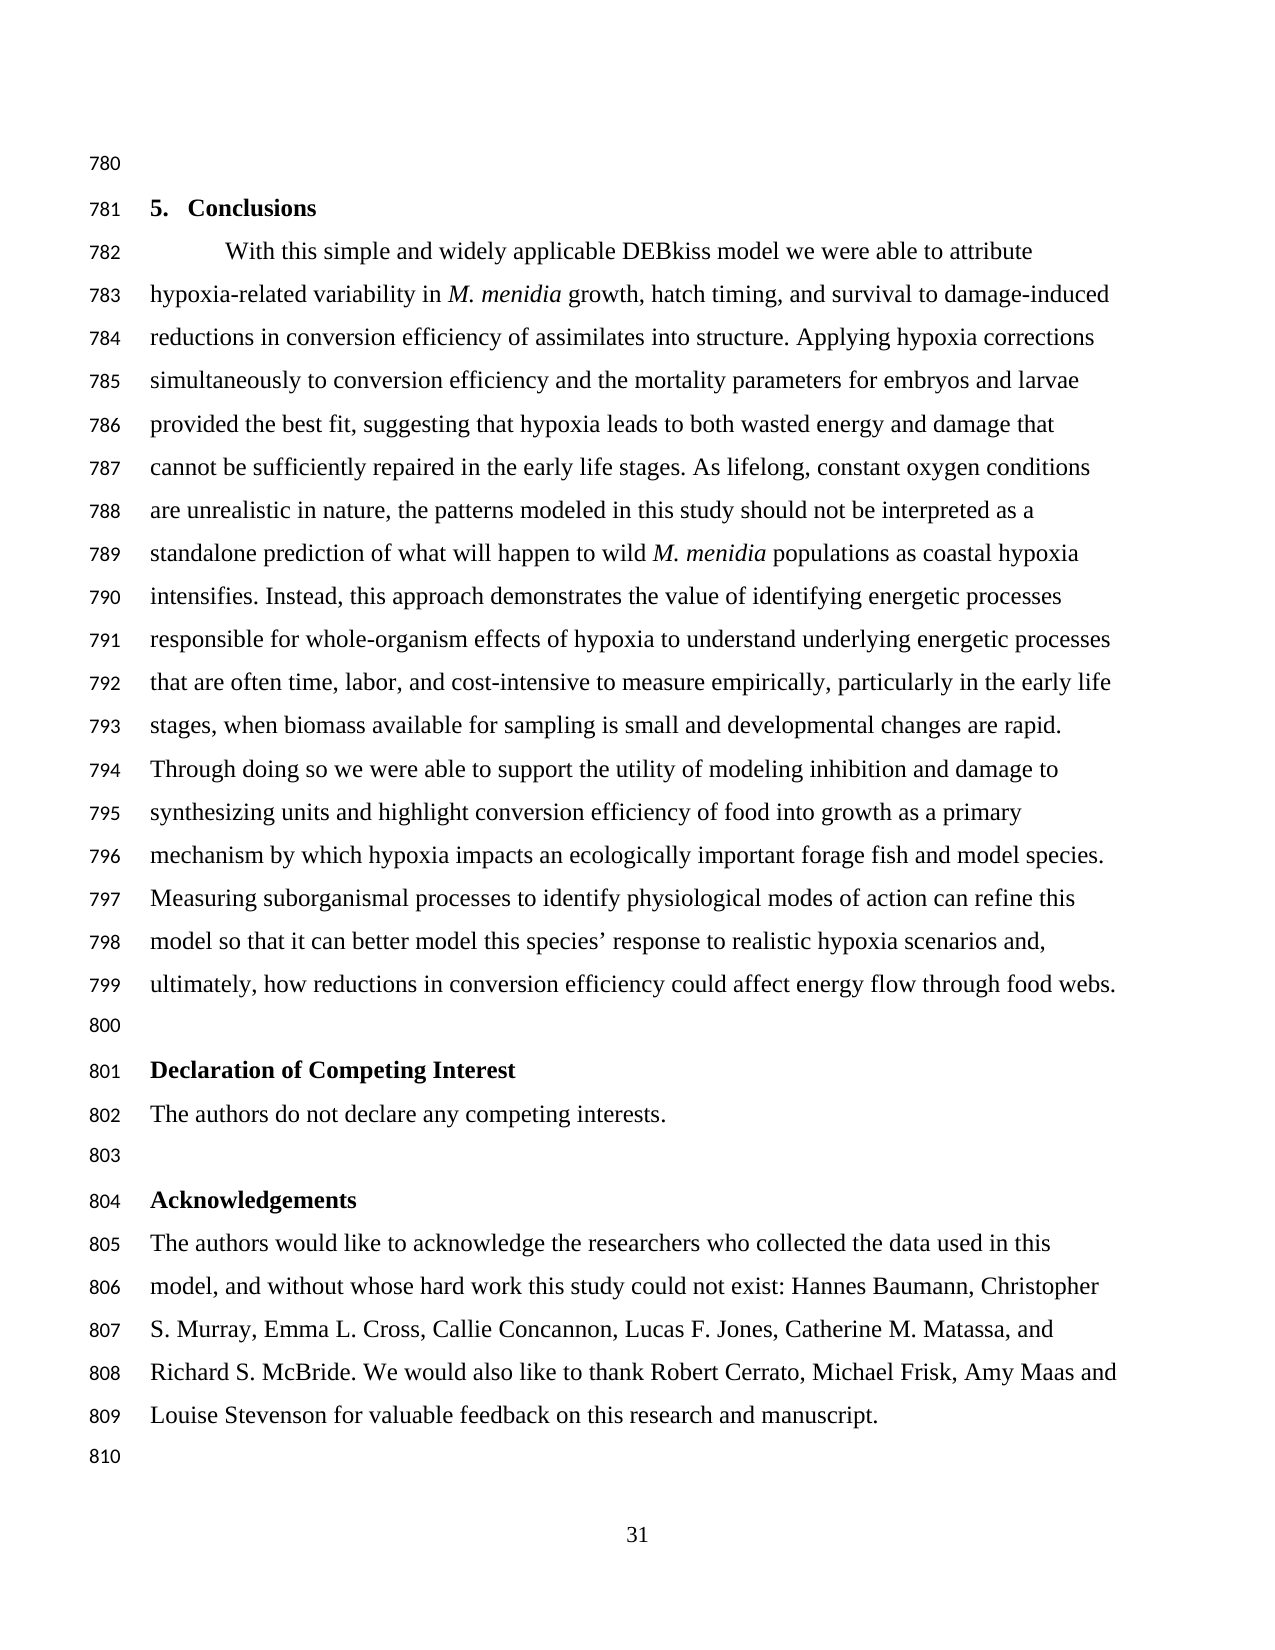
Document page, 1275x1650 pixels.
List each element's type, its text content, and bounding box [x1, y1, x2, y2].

text The authors do not declare any competing interests. [150, 1099, 1125, 1127]
text With this simple and widely applicable DEBkiss model we were able to attribute hypoxia-related variability in M. menidia growth, hatch timing, and survival to damage-induced reductions in conversion efficiency of assimilates into structure. Applying hypoxia corrections simultaneously to conversion efficiency and the mortality parameters for embryos and larvae provided the best fit, suggesting that hypoxia leads to both wasted energy and damage that cannot be sufficiently repaired in the early life stages. As lifelong, constant oxygen conditions are unrealistic in nature, the patterns modeled in this study should not be interpreted as a standalone prediction of what will happen to wild M. menidia populations as coastal hypoxia intensifies. Instead, this approach demonstrates the value of identifying energetic processes responsible for whole-organism effects of hypoxia to understand underlying energetic processes that are often time, labor, and cost-intensive to measure empirically, particularly in the early life stages, when biomass available for sampling is small and developmental changes are rapid. Through doing so we were able to support the utility of modeling inhibition and damage to synthesizing units and highlight conversion efficiency of food into growth as a primary mechanism by which hypoxia impacts an ecologically important forage fish and model species. Measuring suborganismal processes to identify physiological modes of action can refine this model so that it can better model this species’ response to realistic hypoxia scenarios and, ultimately, how reductions in conversion efficiency could affect energy flow through food webs. [150, 236, 1125, 998]
text The authors would like to acknowledge the researchers who collected the data used in this model, and without whose hard work this study could not exist: Hannes Baumann, Christopher S. Murray, Emma L. Cross, Callie Concannon, Lucas F. Jones, Catherine M. Matassa, and Richard S. McBride. We would also like to thank Robert Cerrato, Michael Frisk, Amy Maas and Louise Stevenson for valuable feedback on this research and manuscript. [150, 1228, 1125, 1429]
list Conclusions [150, 193, 1125, 222]
text Acknowledgements [150, 1185, 1125, 1214]
text Declaration of Competing Interest [150, 1056, 1125, 1084]
